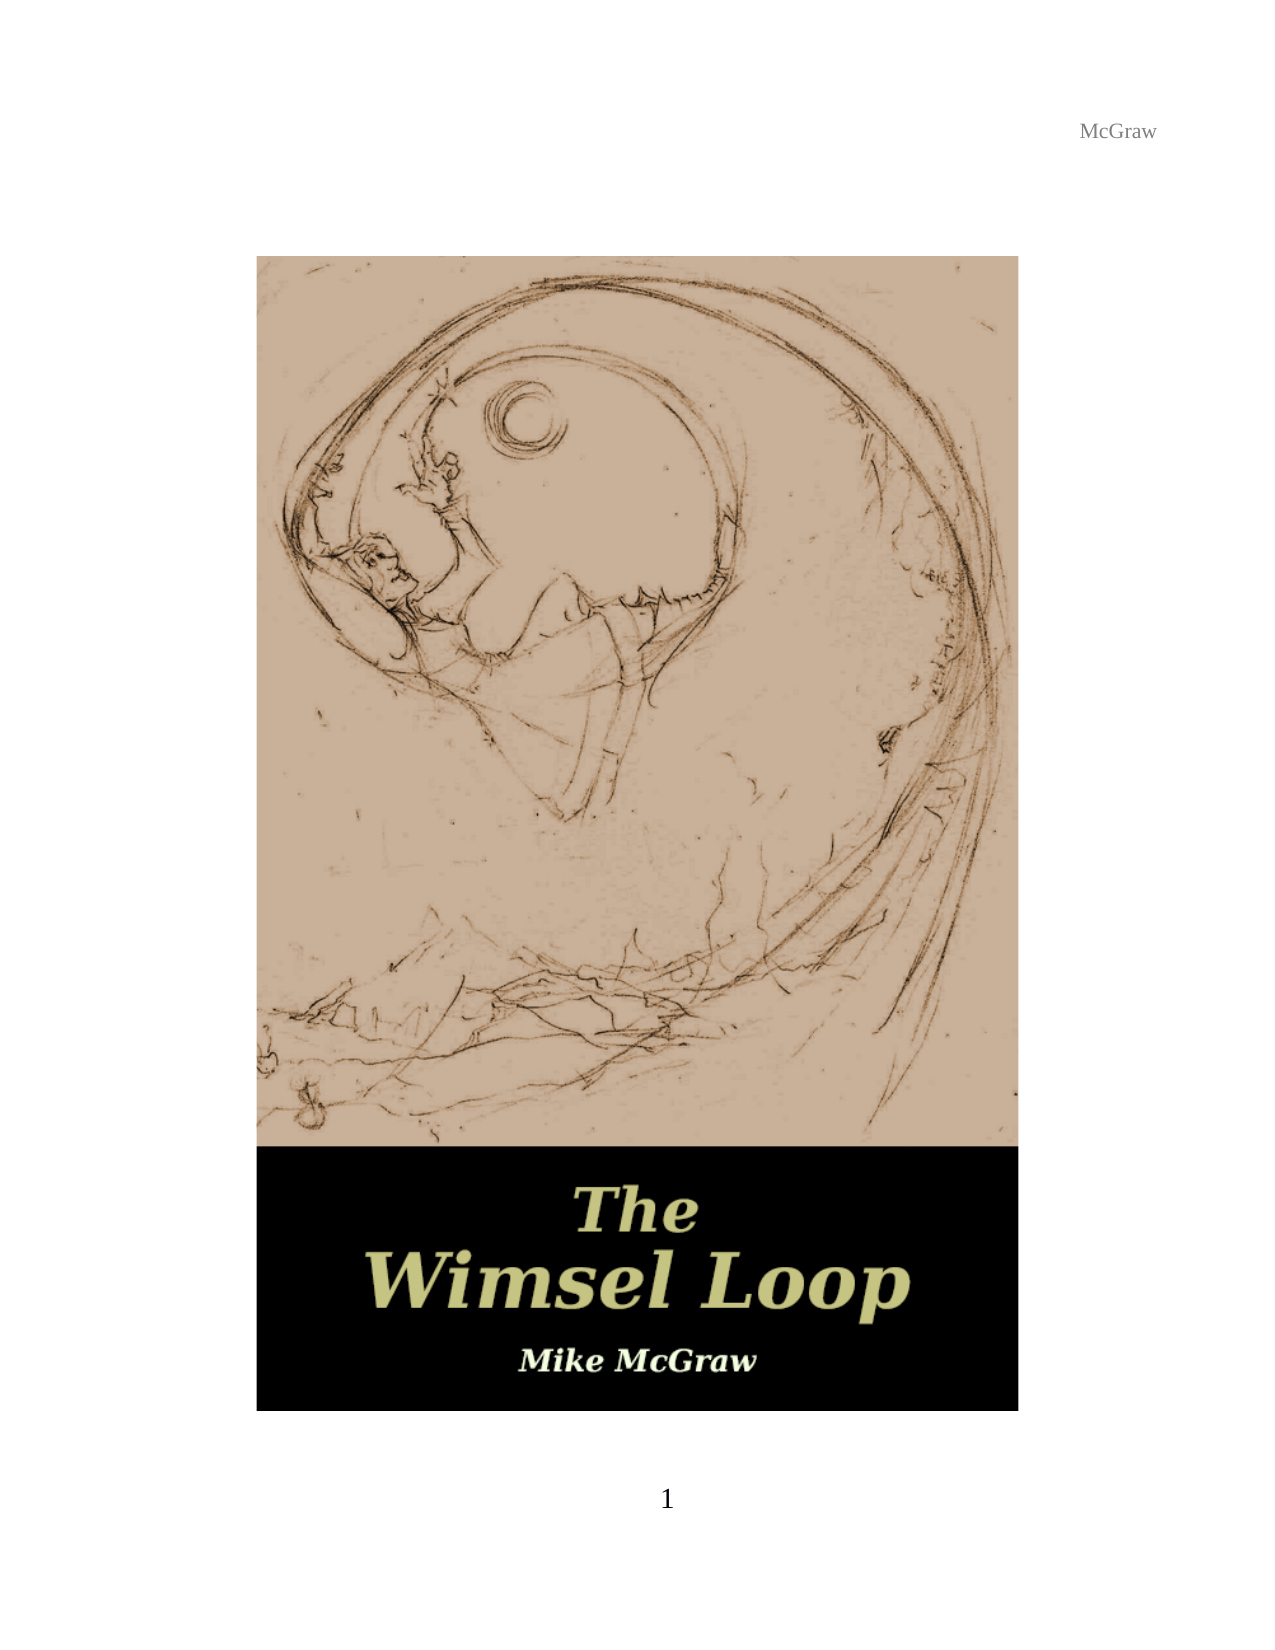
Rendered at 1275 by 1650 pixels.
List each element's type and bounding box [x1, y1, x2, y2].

picture [256, 256, 1019, 1411]
